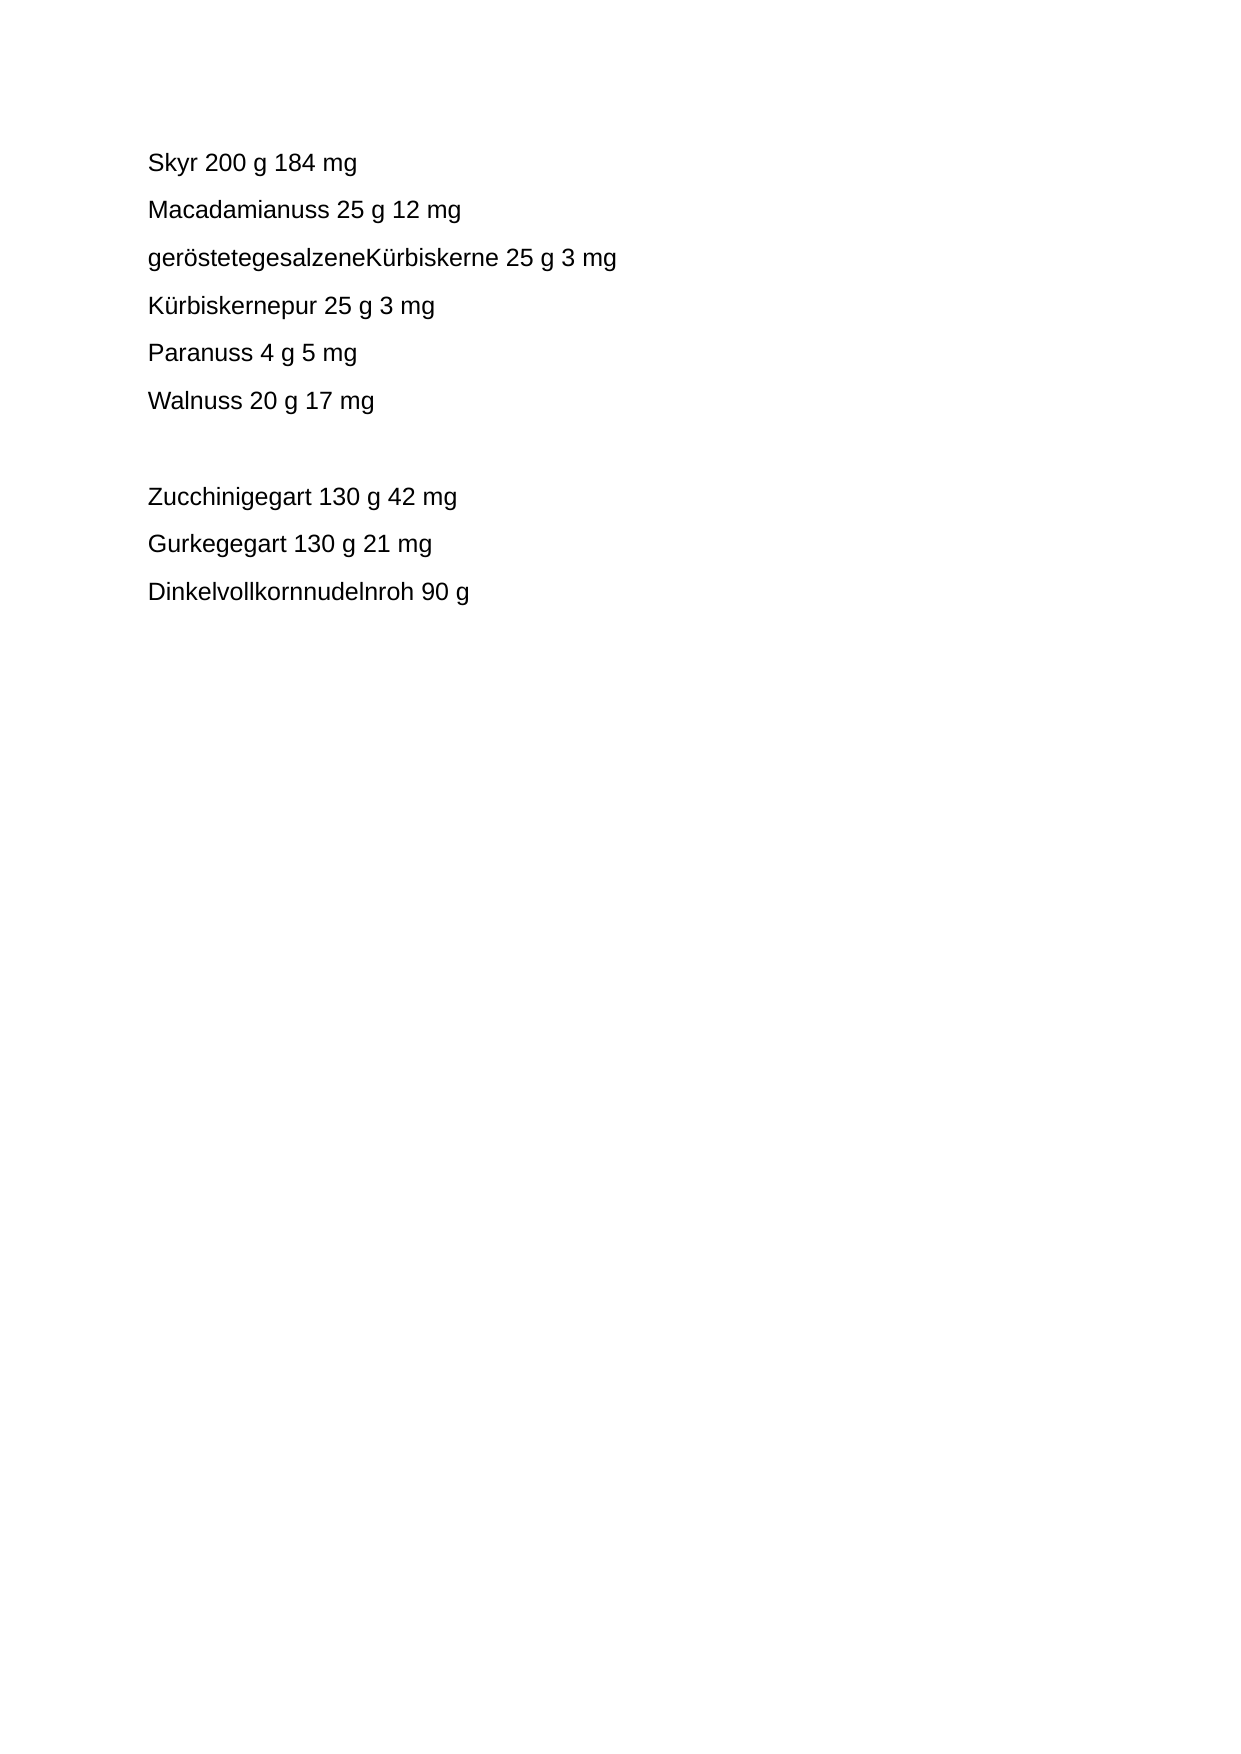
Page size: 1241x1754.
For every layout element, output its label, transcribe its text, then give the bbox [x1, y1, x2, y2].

text Kürbiskernepur 25 g 3 mg [148, 291, 1093, 319]
text Walnuss 20 g 17 mg [148, 386, 1093, 415]
text Gurkegegart 130 g 21 mg [148, 529, 1093, 558]
text Dinkelvollkornnudelnroh 90 g [148, 577, 1093, 606]
text Skyr 200 g 184 mg [148, 148, 1093, 176]
text Macadamianuss 25 g 12 mg [148, 195, 1093, 224]
text Zucchinigegart 130 g 42 mg [148, 482, 1093, 510]
text Paranuss 4 g 5 mg [148, 338, 1093, 367]
text geröstetegesalzeneKürbiskerne 25 g 3 mg [148, 243, 1093, 272]
